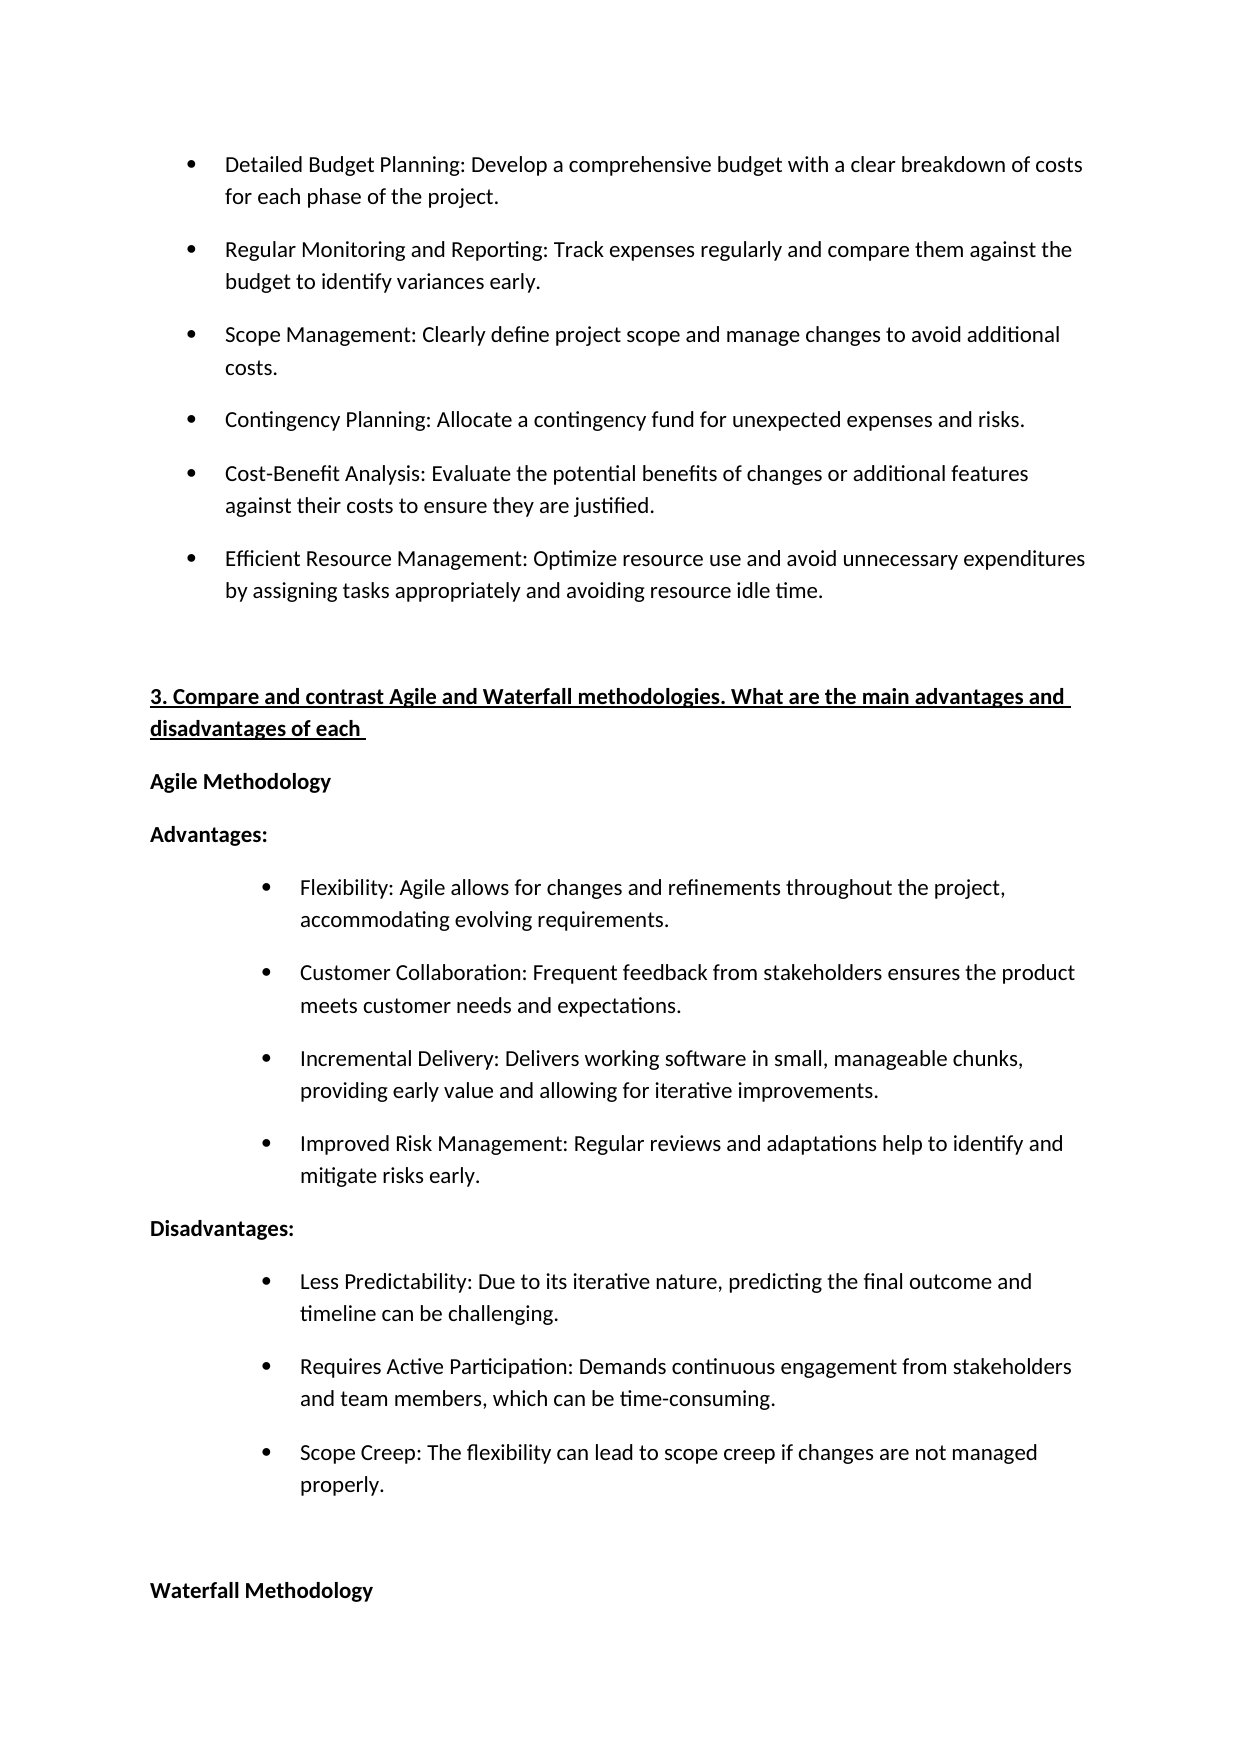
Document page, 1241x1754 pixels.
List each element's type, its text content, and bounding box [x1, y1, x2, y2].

text 3. Compare and contrast Agile and Waterfall methodologies. What are the main advantages and disadvantages of each [150, 682, 1090, 742]
list Detailed Budget Planning: Develop a comprehensive budget with a clear breakdown of costs for each phase of the project. [187, 150, 1090, 210]
text Disadvantages: [150, 1214, 1090, 1242]
list Requires Active Participation: Demands continuous engagement from stakeholders and team members, which can be time-consuming. [262, 1352, 1090, 1413]
list Efficient Resource Management: Optimize resource use and avoid unnecessary expenditures by assigning tasks appropriately and avoiding resource idle time. [187, 544, 1090, 604]
list Regular Monitoring and Reporting: Track expenses regularly and compare them against the budget to identify variances early. [187, 235, 1090, 295]
list Less Predictability: Due to its iterative nature, predicting the final outcome and timeline can be challenging. [262, 1267, 1090, 1327]
list Contingency Planning: Allocate a contingency fund for unexpected expenses and risks. [187, 406, 1090, 434]
list Cost-Benefit Analysis: Evaluate the potential benefits of changes or additional features against their costs to ensure they are justified. [187, 459, 1090, 519]
list Scope Creep: The flexibility can lead to scope creep if changes are not managed properly. [262, 1438, 1090, 1498]
list Incremental Delivery: Delivers working software in small, manageable chunks, providing early value and allowing for iterative improvements. [262, 1044, 1090, 1104]
text Waterfall Methodology [150, 1576, 1090, 1604]
list Improved Risk Management: Regular reviews and adaptations help to identify and mitigate risks early. [262, 1129, 1090, 1189]
list Flexibility: Agile allows for changes and refinements throughout the project, accommodating evolving requirements. [262, 873, 1090, 933]
text Advantages: [150, 820, 1090, 848]
list Scope Management: Clearly define project scope and manage changes to avoid additional costs. [187, 320, 1090, 381]
list Customer Collaboration: Frequent feedback from stakeholders ensures the product meets customer needs and expectations. [262, 958, 1090, 1019]
text Agile Methodology [150, 767, 1090, 795]
